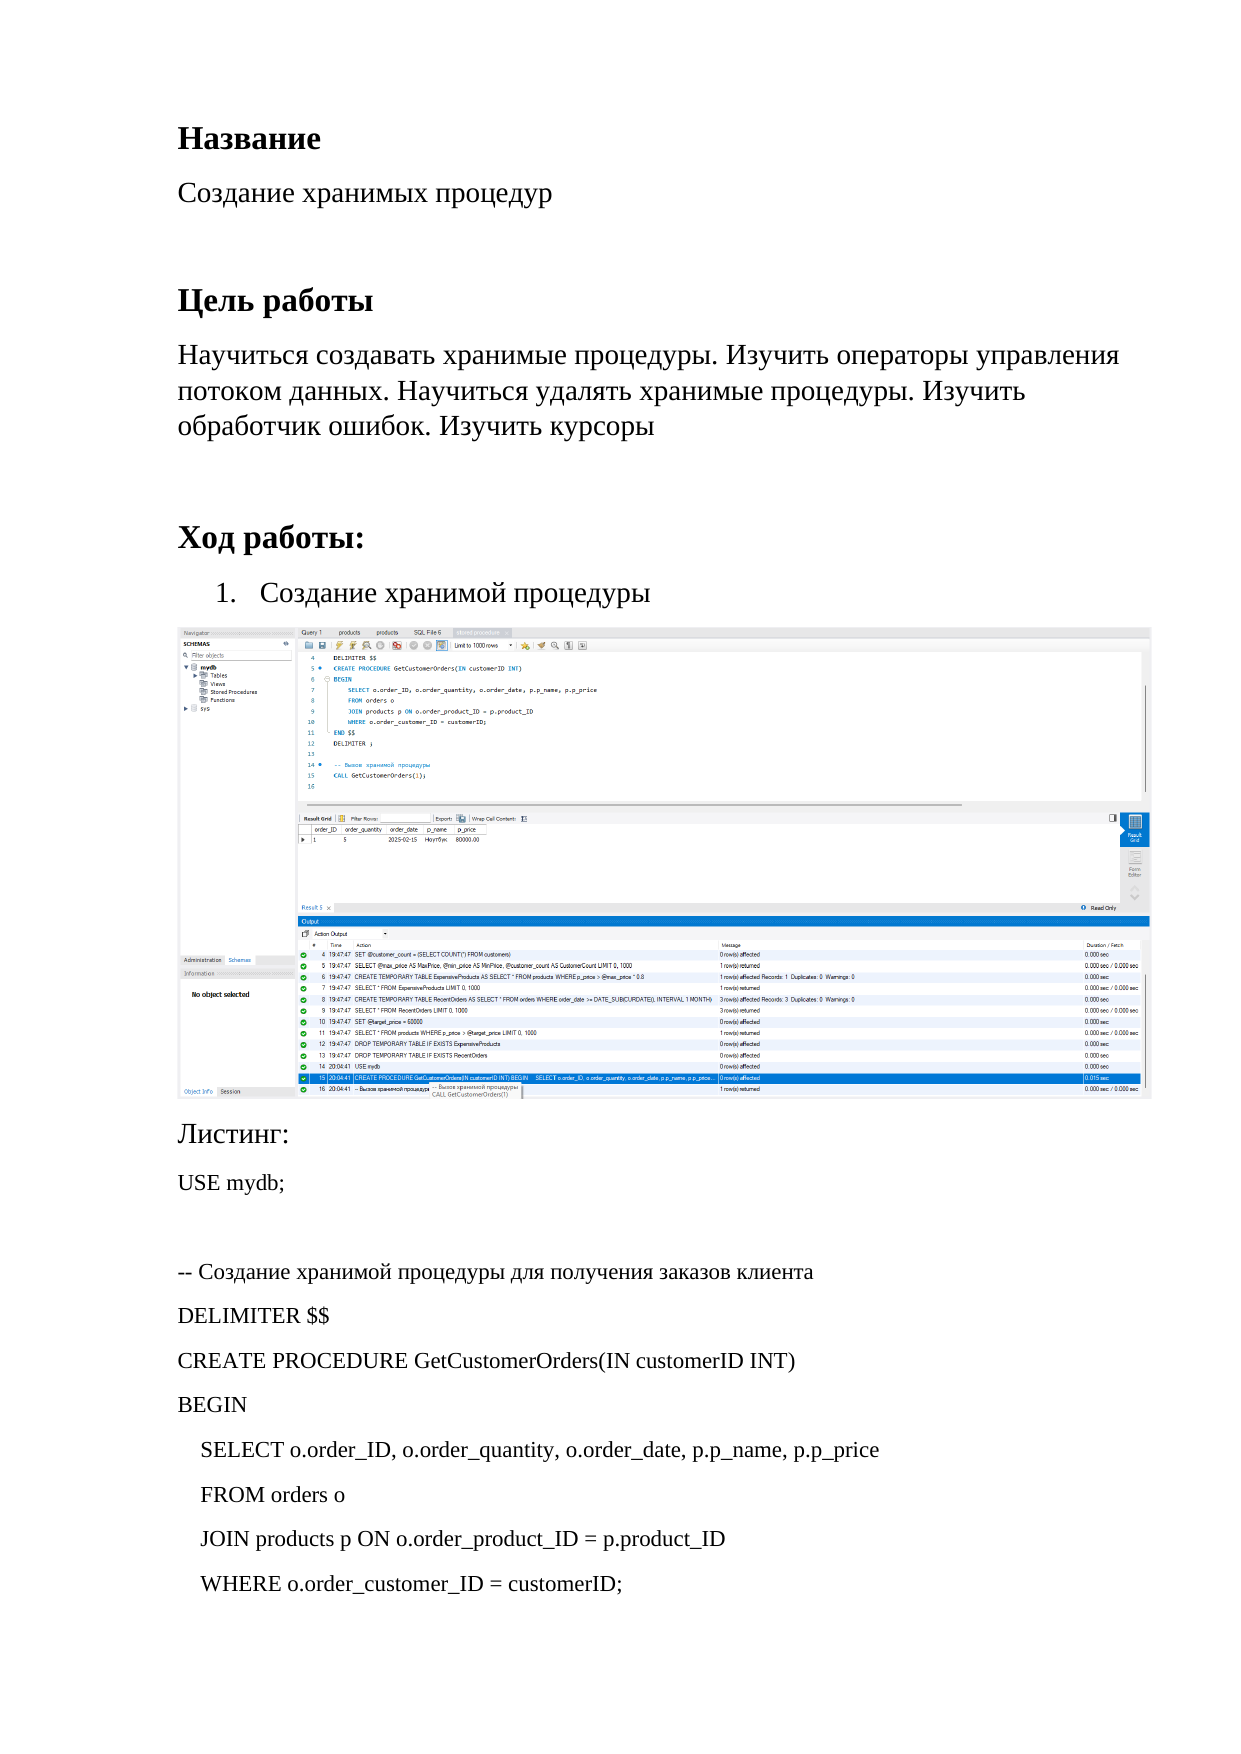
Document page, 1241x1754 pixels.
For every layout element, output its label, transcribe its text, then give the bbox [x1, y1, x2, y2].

text WHERE o.order_customer_ID = customerID; [177, 1570, 1152, 1596]
text CREATE PROCEDURE GetCustomerOrders(IN customerID INT) [177, 1347, 1152, 1373]
text JOIN products p ON o.order_product_ID = p.product_ID [177, 1525, 1152, 1552]
picture [177, 627, 1152, 1099]
text FROM orders o [177, 1481, 1152, 1507]
text Листинг: [177, 1116, 1152, 1150]
text Ход работы: [177, 518, 1152, 556]
text Цель работы [177, 280, 1152, 318]
text SELECT o.order_ID, o.order_quantity, o.order_date, p.p_name, p.p_price [177, 1436, 1152, 1462]
text -- Создание хранимой процедуры для получения заказов клиента [177, 1258, 1152, 1284]
text Научиться создавать хранимые процедуры. Изучить операторы управления потоком данных. Научиться удалять хранимые процедуры. Изучить обработчик ошибок. Изучить курсоры [177, 337, 1152, 442]
text Создание хранимых процедур [177, 176, 1152, 209]
text Название [177, 118, 1152, 156]
list Создание хранимой процедуры [215, 575, 1152, 609]
text BEGIN [177, 1392, 1152, 1418]
text DELIMITER $$ [177, 1302, 1152, 1329]
text USE mydb; [177, 1169, 1152, 1195]
